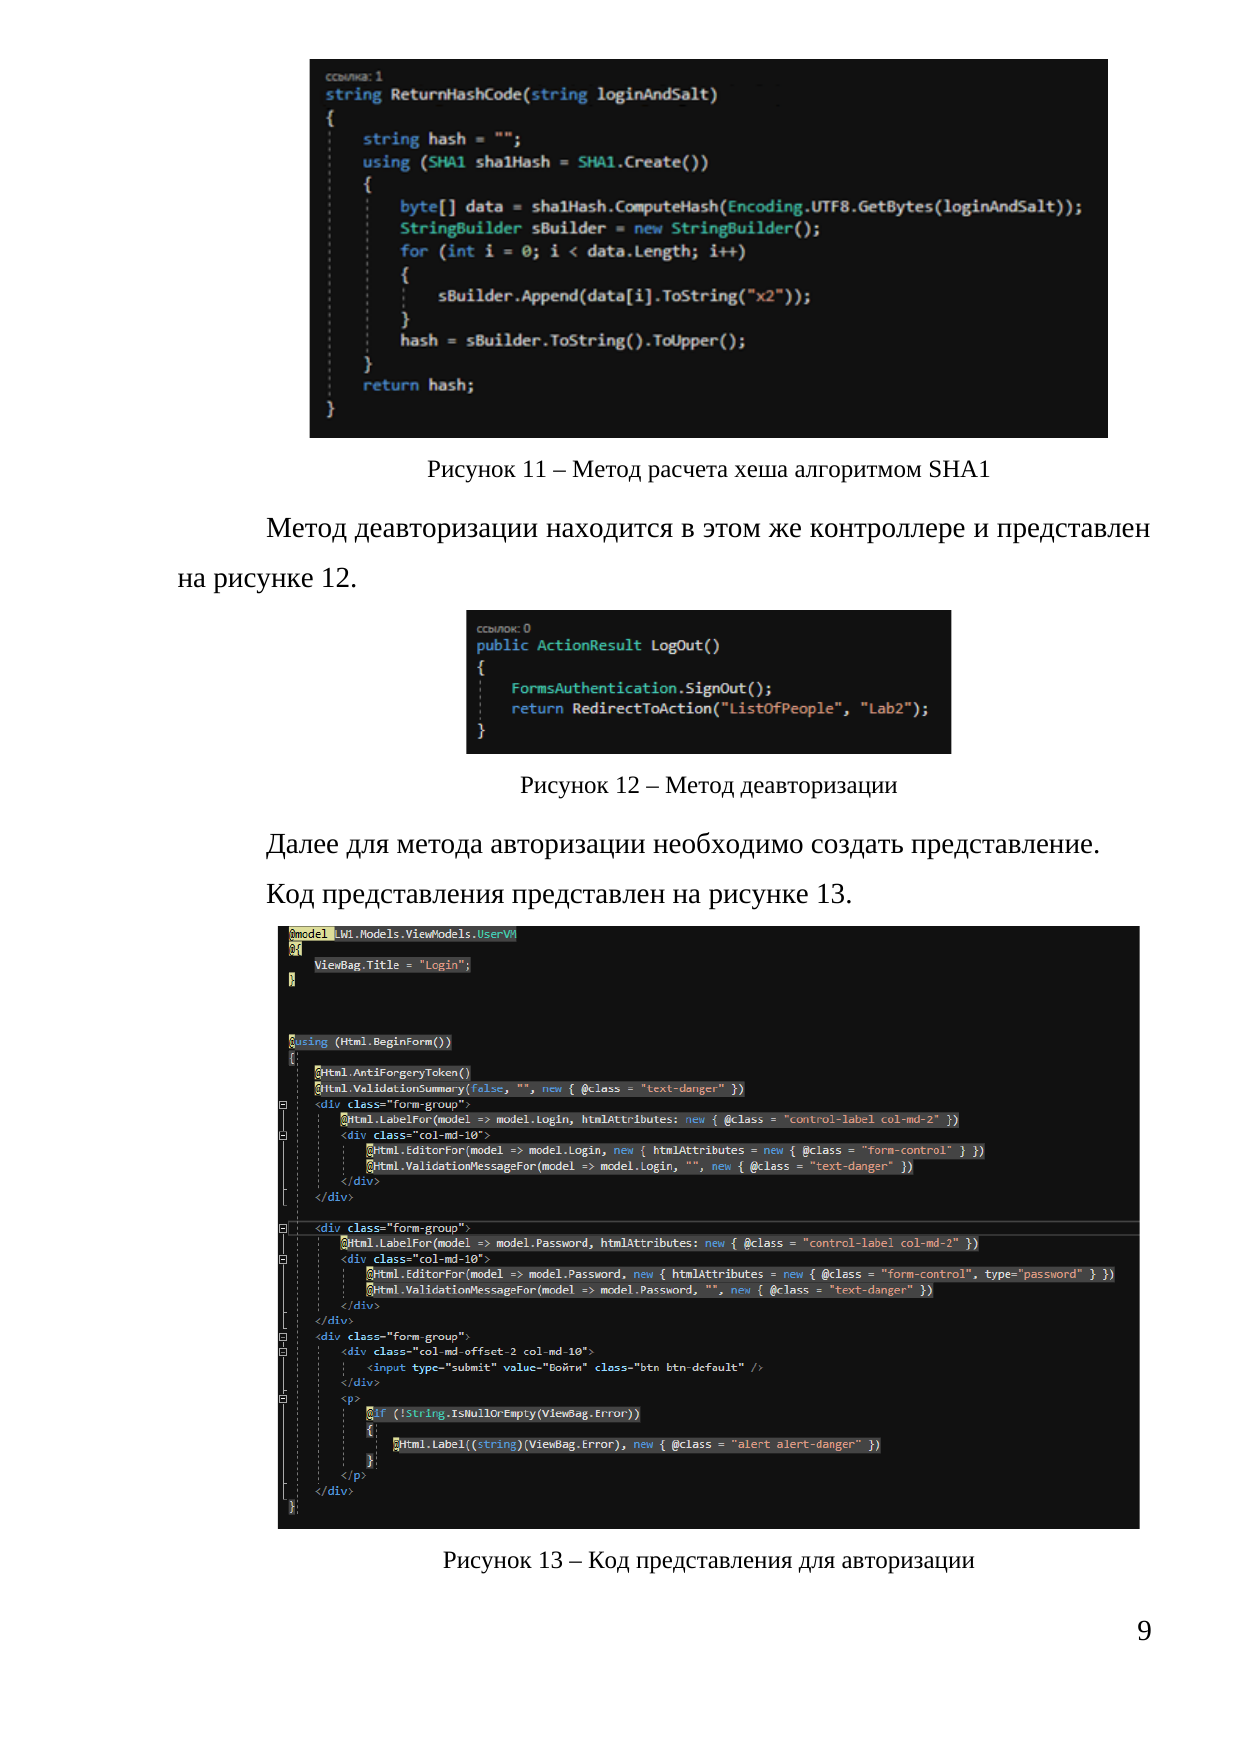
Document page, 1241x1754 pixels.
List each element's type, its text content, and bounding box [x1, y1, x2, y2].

text Метод деавторизации находится в этом же контроллере и представлен на рисунке 12. [177, 510, 1152, 594]
text Далее для метода авторизации необходимо создать представление. [177, 826, 1152, 859]
text Рисунок 12 – Метод деавторизации [177, 770, 1152, 799]
text Рисунок 13 – Код представления для авторизации [177, 1546, 1152, 1574]
picture [466, 610, 952, 754]
text Код представления представлен на рисунке 13. [177, 876, 1152, 909]
picture [277, 926, 1140, 1529]
text Рисунок 11 – Метод расчета хеша алгоритмом SHA1 [177, 454, 1152, 483]
picture [309, 59, 1108, 438]
